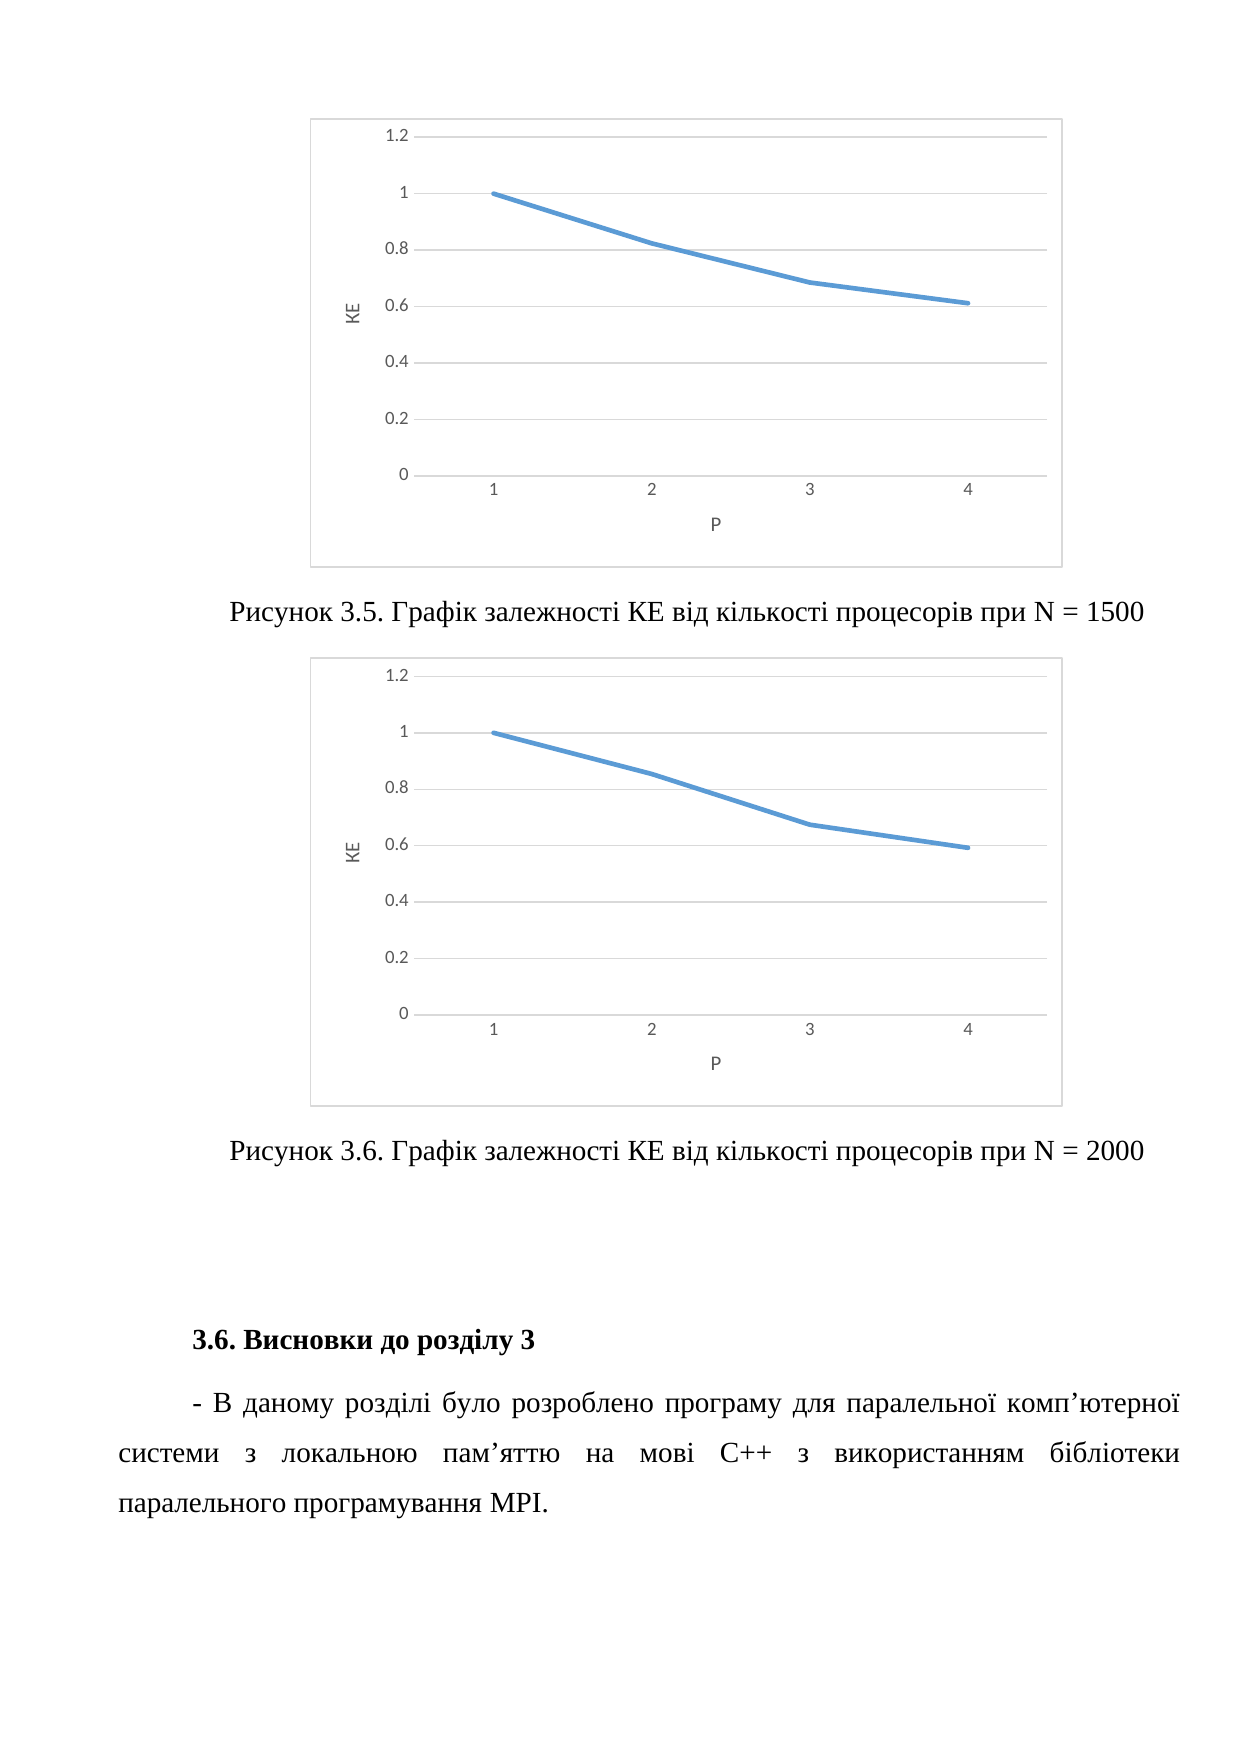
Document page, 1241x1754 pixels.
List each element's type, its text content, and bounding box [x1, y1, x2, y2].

text Рисунок 3.5. Графік залежності КЕ від кількості процесорів при N = 1500 [118, 594, 1181, 628]
text 3.6. Висновки до розділу 3 [118, 1322, 1181, 1355]
text - В даному розділі було розроблено програму для паралельної комп’ютерної системи з локальною пам’яттю на мові С++ з використанням бібліотеки паралельного програмування MPI. [118, 1385, 1181, 1519]
text Рисунок 3.6. Графік залежності КЕ від кількості процесорів при N = 2000 [118, 1133, 1181, 1167]
